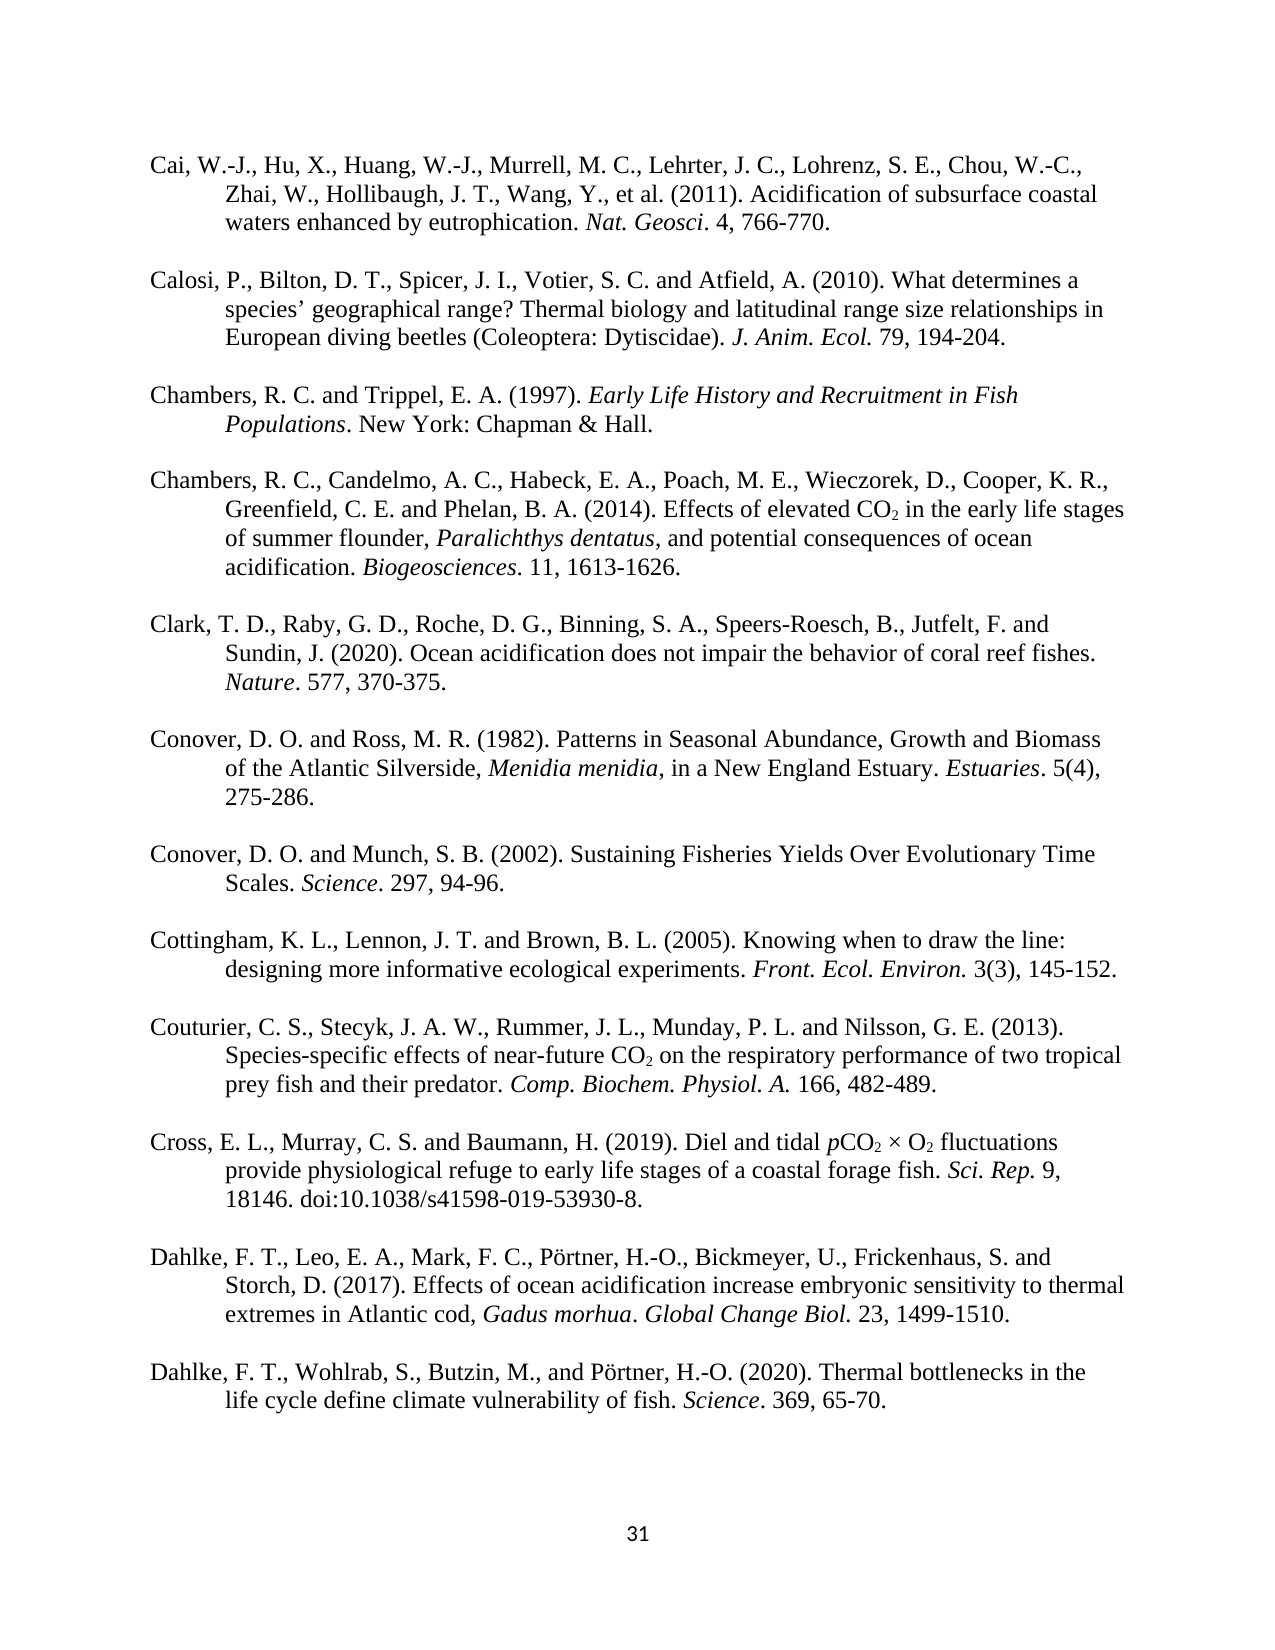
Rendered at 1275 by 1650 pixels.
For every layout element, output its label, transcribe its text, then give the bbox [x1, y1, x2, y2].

text Dahlke, F. T., Wohlrab, S., Butzin, M., and Pörtner, H.-O. (2020). Thermal bottlenecks in the life cycle define climate vulnerability of fish. Science. 369, 65-70. [150, 1357, 1125, 1414]
text Couturier, C. S., Stecyk, J. A. W., Rummer, J. L., Munday, P. L. and Nilsson, G. E. (2013). Species-specific effects of near-future CO2 on the respiratory performance of two tropical prey fish and their predator. Comp. Biochem. Physiol. A. 166, 482-489. [150, 1012, 1125, 1098]
text Chambers, R. C. and Trippel, E. A. (1997). Early Life History and Recruitment in Fish Populations. New York: Chapman & Hall. [150, 380, 1125, 437]
text Cottingham, K. L., Lennon, J. T. and Brown, B. L. (2005). Knowing when to draw the line: designing more informative ecological experiments. Front. Ecol. Environ. 3(3), 145-152. [150, 926, 1125, 983]
text Clark, T. D., Raby, G. D., Roche, D. G., Binning, S. A., Speers-Roesch, B., Jutfelt, F. and Sundin, J. (2020). Ocean acidification does not impair the behavior of coral reef fishes. Nature. 577, 370-375. [150, 609, 1125, 696]
text Chambers, R. C., Candelmo, A. C., Habeck, E. A., Poach, M. E., Wieczorek, D., Cooper, K. R., Greenfield, C. E. and Phelan, B. A. (2014). Effects of elevated CO2 in the early life stages of summer flounder, Paralichthys dentatus, and potential consequences of ocean acidification. Biogeosciences. 11, 1613-1626. [150, 466, 1125, 581]
text Conover, D. O. and Ross, M. R. (1982). Patterns in Seasonal Abundance, Growth and Biomass of the Atlantic Silverside, Menidia menidia, in a New England Estuary. Estuaries. 5(4), 275-286. [150, 724, 1125, 811]
text Calosi, P., Bilton, D. T., Spicer, J. I., Votier, S. C. and Atfield, A. (2010). What determines a species’ geographical range? Thermal biology and latitudinal range size relationships in European diving beetles (Coleoptera: Dytiscidae). J. Anim. Ecol. 79, 194-204. [150, 265, 1125, 351]
text Cross, E. L., Murray, C. S. and Baumann, H. (2019). Diel and tidal pCO2 × O2 fluctuations provide physiological refuge to early life stages of a coastal forage fish. Sci. Rep. 9, 18146. doi:10.1038/s41598-019-53930-8. [150, 1127, 1125, 1213]
text Conover, D. O. and Munch, S. B. (2002). Sustaining Fisheries Yields Over Evolutionary Time Scales. Science. 297, 94-96. [150, 839, 1125, 897]
text Cai, W.-J., Hu, X., Huang, W.-J., Murrell, M. C., Lehrter, J. C., Lohrenz, S. E., Chou, W.-C., Zhai, W., Hollibaugh, J. T., Wang, Y., et al. (2011). Acidification of subsurface coastal waters enhanced by eutrophication. Nat. Geosci. 4, 766-770. [150, 150, 1125, 236]
text Dahlke, F. T., Leo, E. A., Mark, F. C., Pörtner, H.-O., Bickmeyer, U., Frickenhaus, S. and Storch, D. (2017). Effects of ocean acidification increase embryonic sensitivity to thermal extremes in Atlantic cod, Gadus morhua. Global Change Biol. 23, 1499-1510. [150, 1242, 1125, 1328]
